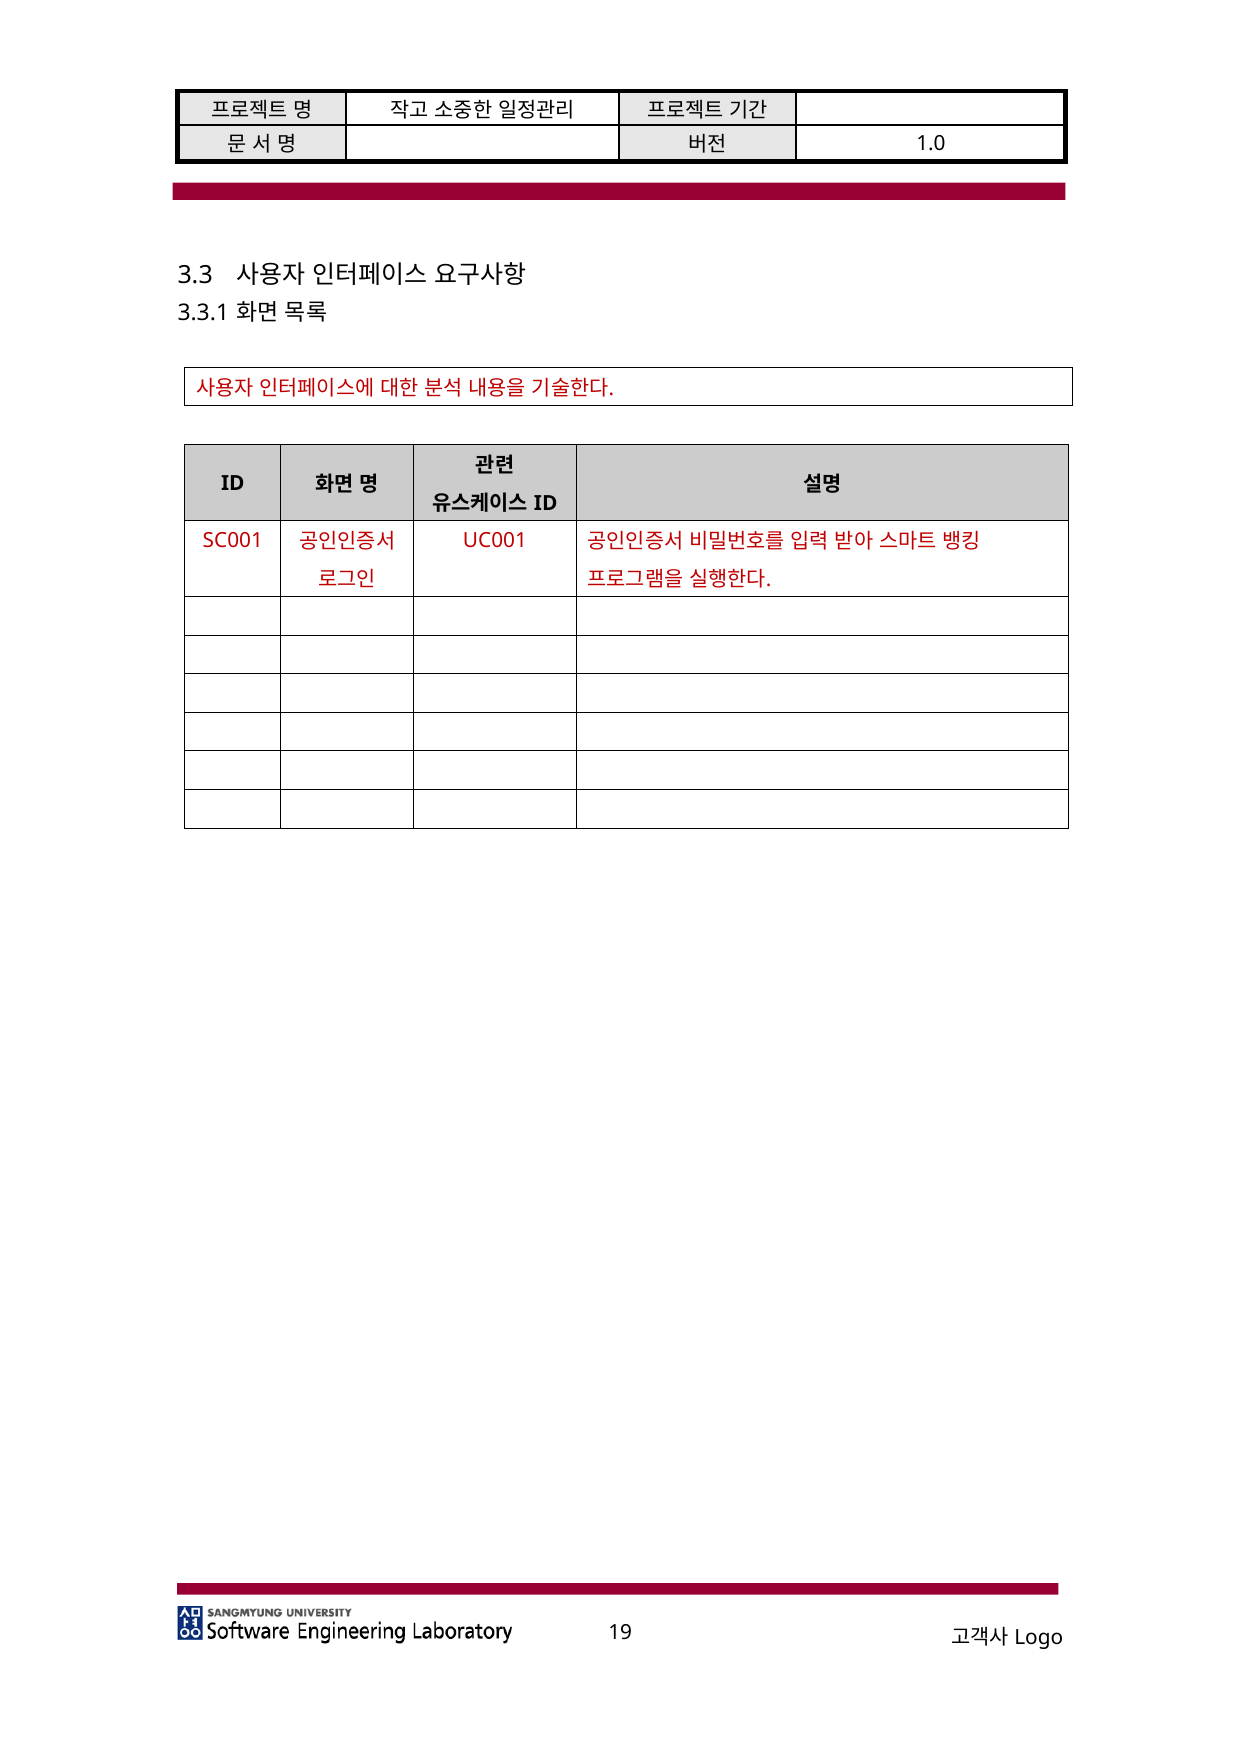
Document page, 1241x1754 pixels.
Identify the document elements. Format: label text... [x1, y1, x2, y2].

table_header ID [185, 445, 280, 520]
table_cell [414, 597, 576, 634]
table_cell [185, 674, 280, 712]
table_cell [577, 674, 1068, 712]
subtitle 화면 목록 [177, 292, 1063, 329]
table_cell [414, 751, 576, 789]
table_cell [414, 713, 576, 750]
table_cell [577, 597, 1068, 634]
table_cell [185, 597, 280, 634]
table_cell [281, 790, 413, 827]
table_cell [185, 636, 280, 673]
table_cell [281, 674, 413, 712]
table_cell SC001 [185, 521, 280, 596]
table_cell [281, 713, 413, 750]
table_header 설명 [577, 445, 1068, 520]
table_cell [281, 597, 413, 634]
table_header 사용자 인터페이스에 대한 분석 내용을 기술한다. [185, 368, 1072, 405]
subtitle 사용자 인터페이스 요구사항 [177, 254, 1063, 292]
table_cell 공인인증서 비밀번호를 입력 받아 스마트 뱅킹 프로그램을 실행한다. [577, 521, 1068, 596]
table_cell 공인인증서 로그인 [281, 521, 413, 596]
table_cell [577, 636, 1068, 673]
table_cell [577, 790, 1068, 827]
table_header 화면 명 [281, 445, 413, 520]
table_cell [414, 790, 576, 827]
table_cell [281, 751, 413, 789]
table_cell [281, 636, 413, 673]
picture [177, 1606, 515, 1645]
table_cell [185, 751, 280, 789]
table_cell [185, 713, 280, 750]
table_cell [414, 674, 576, 712]
table_cell [185, 790, 280, 827]
table_cell [577, 713, 1068, 750]
table_header 관련 유스케이스 ID [414, 445, 576, 520]
table_cell UC001 [414, 521, 576, 596]
table_cell [577, 751, 1068, 789]
table_cell [414, 636, 576, 673]
